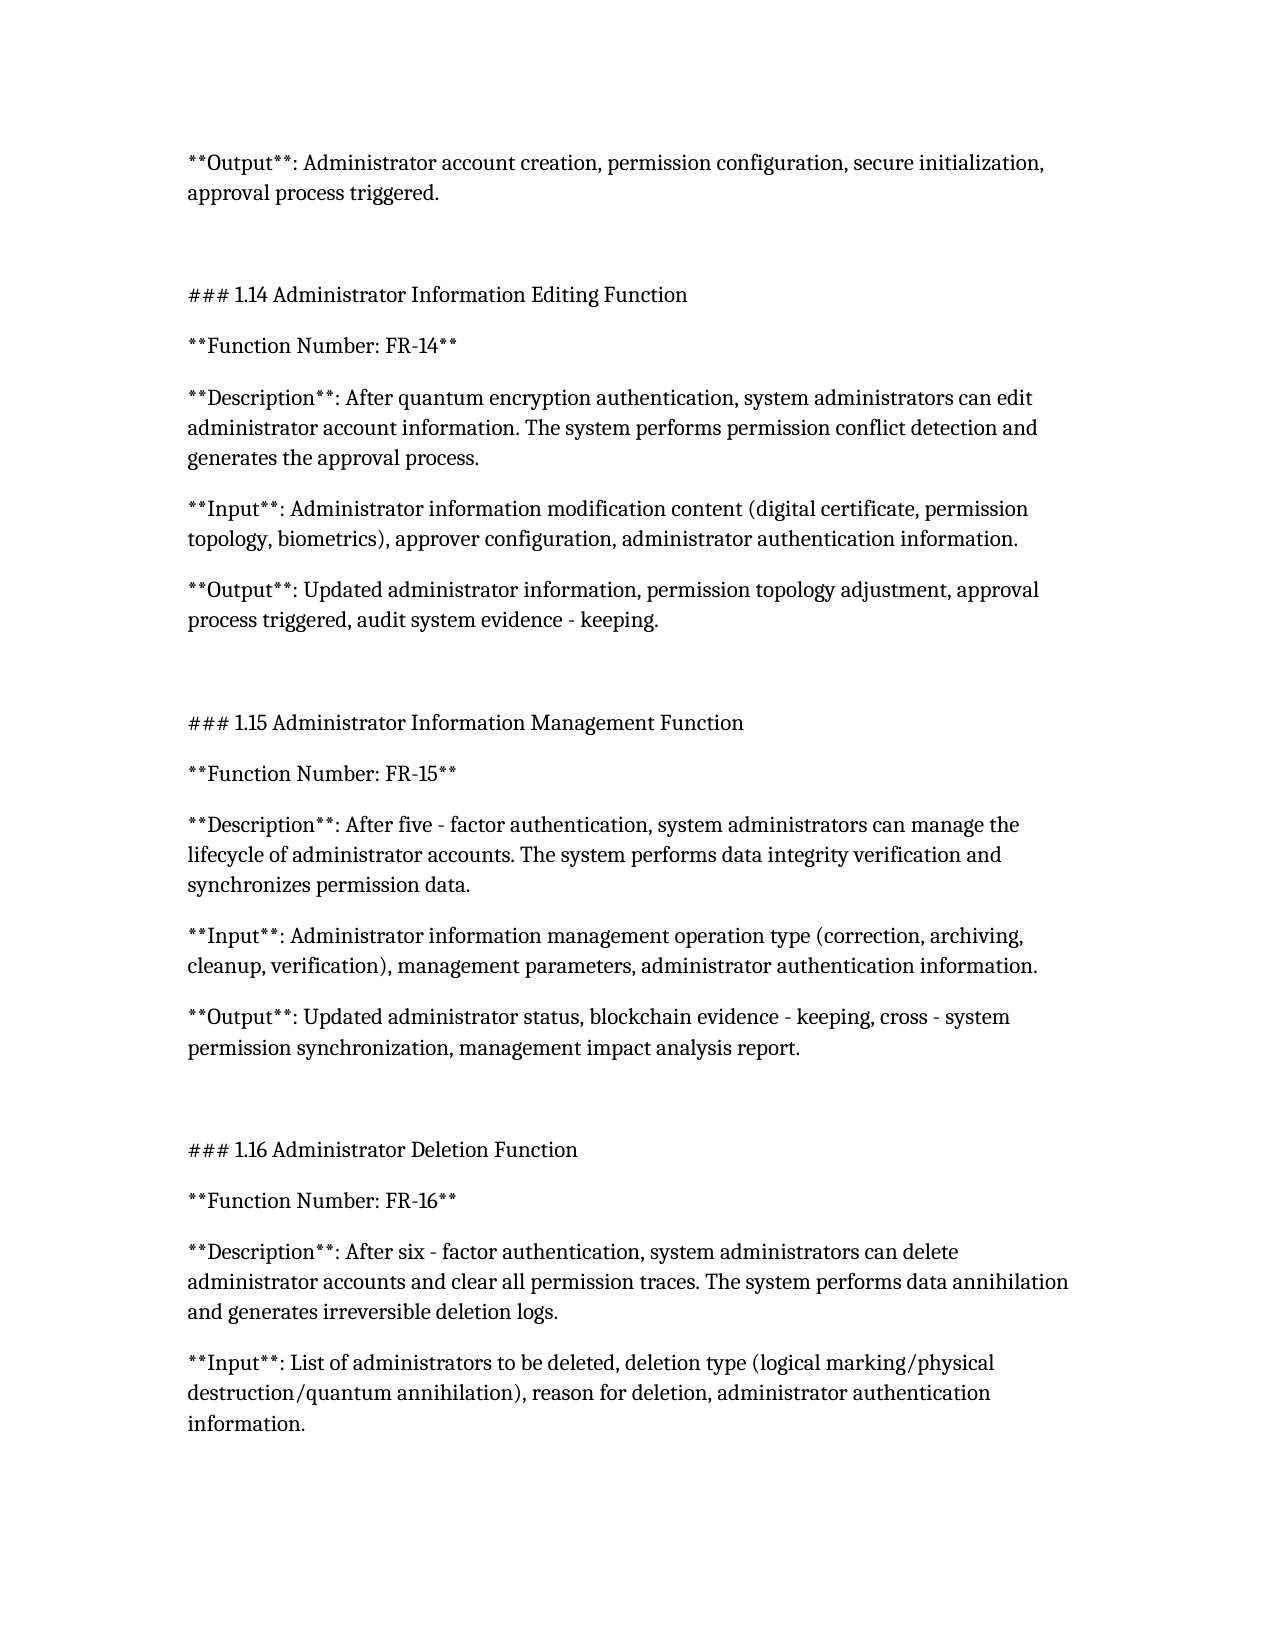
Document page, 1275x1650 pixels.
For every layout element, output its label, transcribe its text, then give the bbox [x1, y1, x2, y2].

text **Description**: After five - factor authentication, system administrators can manage the lifecycle of administrator accounts. The system performs data integrity verification and synchronizes permission data. [187, 811, 1087, 898]
text **Function Number: FR-16** [187, 1187, 1087, 1214]
text **Description**: After quantum encryption authentication, system administrators can edit administrator account information. The system performs permission conflict detection and generates the approval process. [187, 384, 1087, 471]
text **Output**: Administrator account creation, permission configuration, secure initialization, approval process triggered. [187, 150, 1087, 207]
text **Output**: Updated administrator status, blockchain evidence - keeping, cross - system permission synchronization, management impact analysis report. [187, 1004, 1087, 1061]
text **Description**: After six - factor authentication, system administrators can delete administrator accounts and clear all permission traces. The system performs data annihilation and generates irreversible deletion logs. [187, 1238, 1087, 1325]
text ### 1.15 Administrator Information Management Function [187, 709, 1087, 736]
text **Function Number: FR-15** [187, 760, 1087, 787]
text **Function Number: FR-14** [187, 333, 1087, 360]
text ### 1.14 Administrator Information Editing Function [187, 282, 1087, 309]
text ### 1.16 Administrator Deletion Function [187, 1136, 1087, 1163]
text **Input**: List of administrators to be deleted, deletion type (logical marking/physical destruction/quantum annihilation), reason for deletion, administrator authentication information. [187, 1350, 1087, 1437]
text **Input**: Administrator information modification content (digital certificate, permission topology, biometrics), approver configuration, administrator authentication information. [187, 496, 1087, 552]
text **Input**: Administrator information management operation type (correction, archiving, cleanup, verification), management parameters, administrator authentication information. [187, 923, 1087, 979]
text **Output**: Updated administrator information, permission topology adjustment, approval process triggered, audit system evidence - keeping. [187, 577, 1087, 634]
